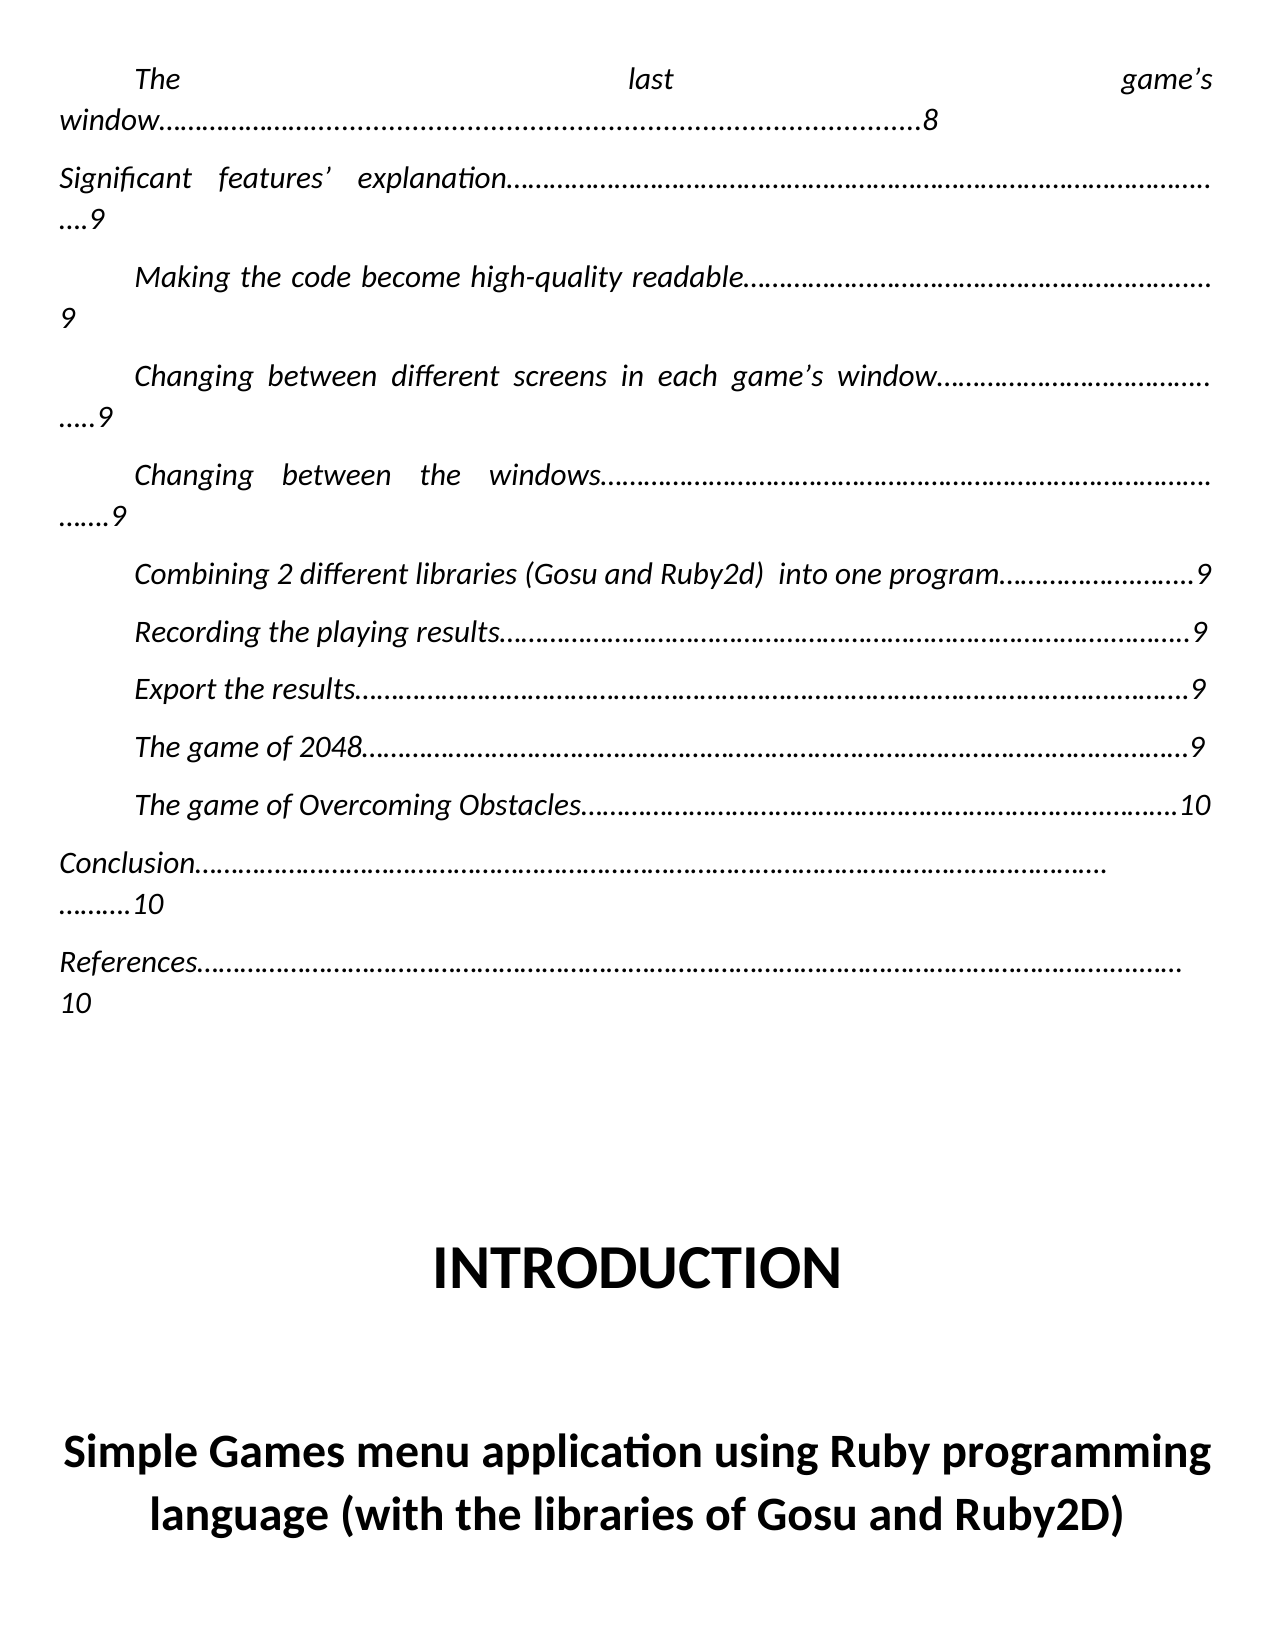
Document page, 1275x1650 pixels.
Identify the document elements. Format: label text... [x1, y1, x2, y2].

text The last game’s window…………………..............................................................................8 [59, 59, 1216, 138]
text Making the code become high-quality readable……………………………………………………..…9 [59, 257, 1216, 336]
text Changing between different screens in each game’s window………………………………..…..9 [59, 356, 1216, 435]
text Export the results…………………………………………………………………………………………….……….9 [59, 669, 1216, 708]
text The game of 2048…………………………………………………………………………………………….………9 [59, 727, 1216, 765]
text INTRODUCTION [59, 1228, 1216, 1304]
text Significant features’ explanation……………………………………………………………………………………..….9 [59, 158, 1216, 237]
text References……………………………………………………………………………………………………………….….……10 [59, 942, 1216, 1021]
text Changing between the windows………………………………………………………………………….…….9 [59, 455, 1216, 534]
text Conclusion……………………………………………………………………………………………………………….……….10 [59, 843, 1216, 922]
text The game of Overcoming Obstacles……………………………………………………………….……….10 [59, 785, 1216, 823]
text Combining 2 different libraries (Gosu and Ruby2d) into one program……………….……..9 [59, 554, 1216, 592]
text Recording the playing results………………………………………………………………………….………..9 [59, 612, 1216, 650]
text Simple Games menu application using Ruby programming language (with the libraries of Gosu and Ruby2D) [59, 1421, 1216, 1542]
